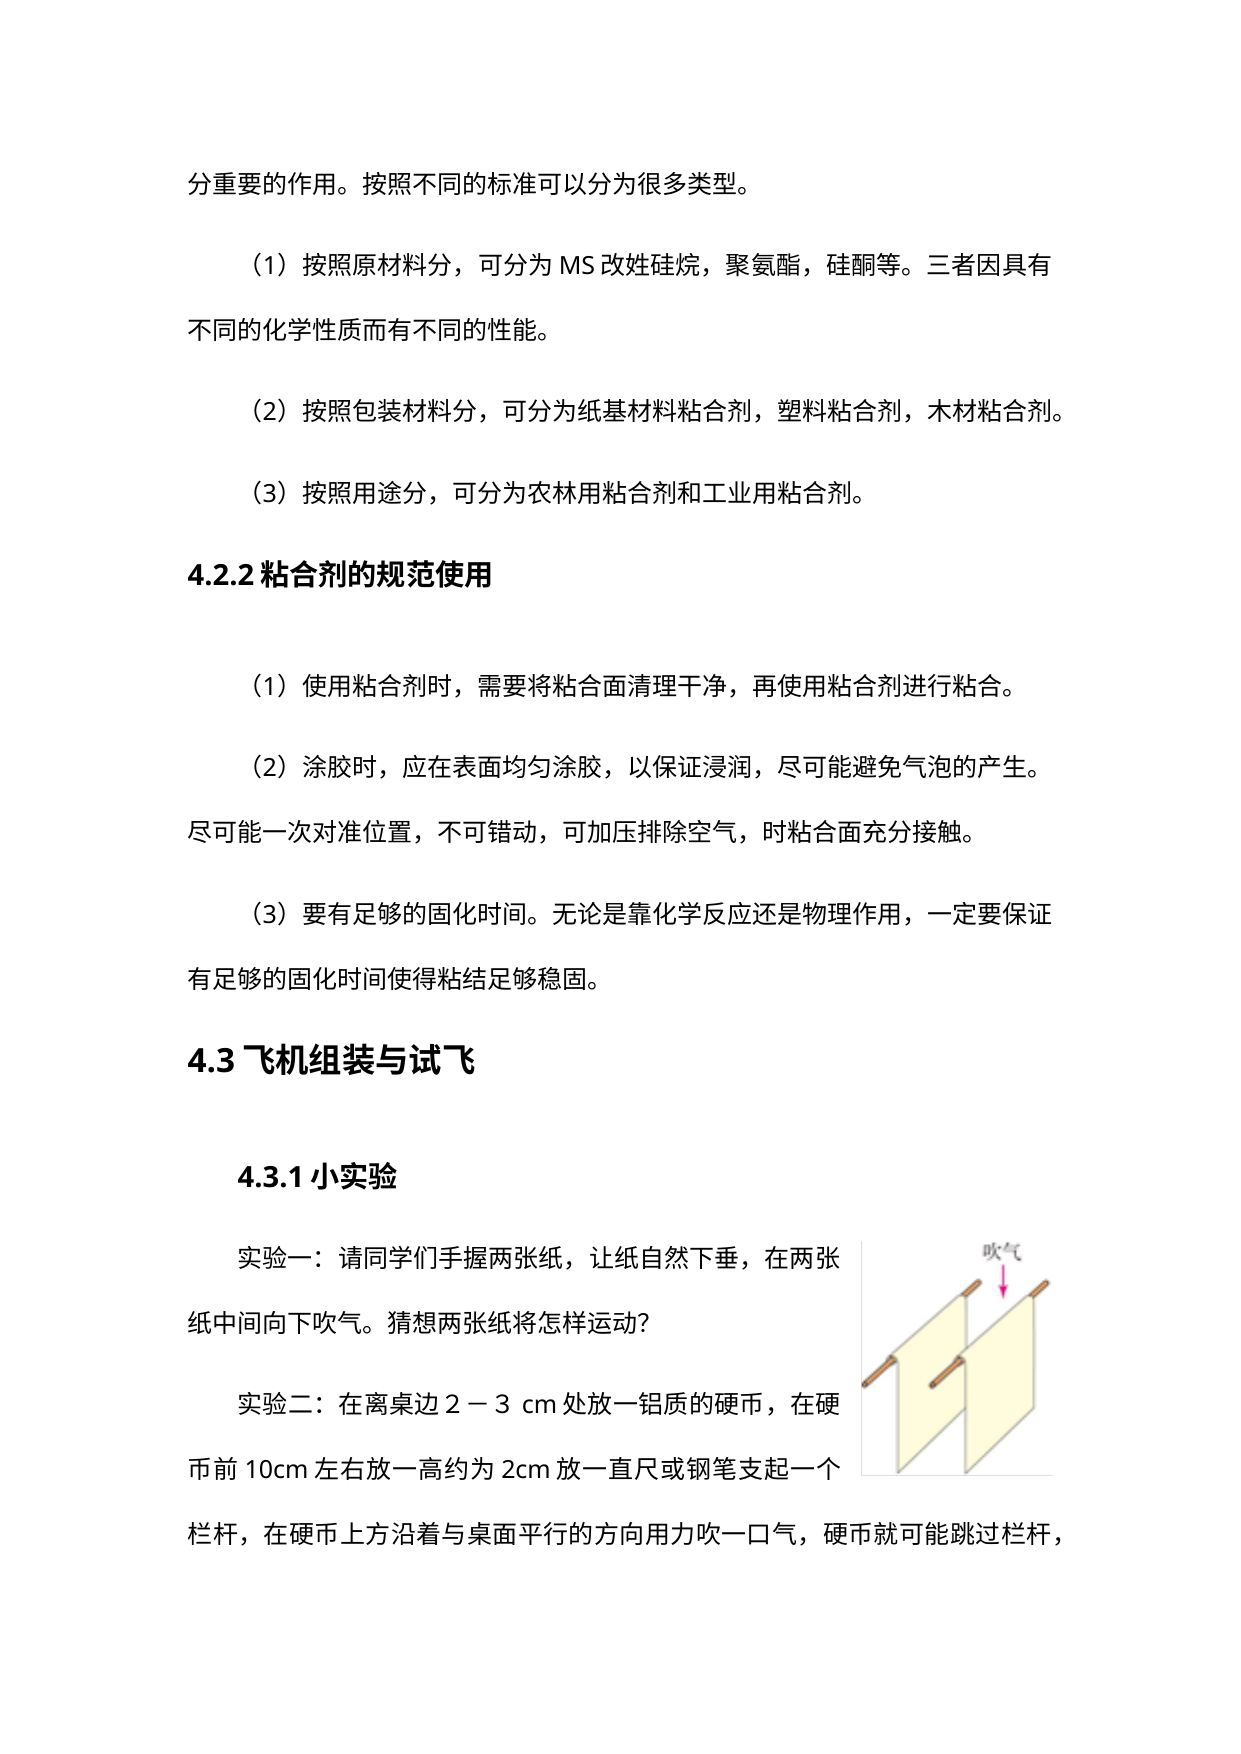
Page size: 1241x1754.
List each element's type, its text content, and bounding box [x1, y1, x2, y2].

subtitle 4.2.2粘合剂的规范使用 [187, 540, 1053, 605]
picture [860, 1241, 1053, 1478]
subtitle 4.3飞机组装与试飞 [187, 1026, 1053, 1091]
text （2）按照包装材料分，可分为纸基材料粘合剂，塑料粘合剂，木材粘合剂。 [187, 377, 1053, 442]
text （2）涂胶时，应在表面均匀涂胶，以保证浸润，尽可能避免气泡的产生。尽可能一次对准位置，不可错动，可加压排除空气，时粘合面充分接触。 [187, 733, 1053, 863]
text 实验一：请同学们手握两张纸，让纸自然下垂，在两张纸中间向下吹气。猜想两张纸将怎样运动？ [187, 1224, 1053, 1354]
text （1）按照原材料分，可分为MS改姓硅烷，聚氨酯，硅酮等。三者因具有不同的化学性质而有不同的性能。 [187, 231, 1053, 361]
text （3）按照用途分，可分为农林用粘合剂和工业用粘合剂。 [187, 459, 1053, 524]
text （1）使用粘合剂时，需要将粘合面清理干净，再使用粘合剂进行粘合。 [187, 652, 1053, 717]
text 4.3.1小实验 [187, 1142, 1053, 1207]
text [187, 1370, 1053, 1565]
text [187, 150, 1053, 215]
text （3）要有足够的固化时间。无论是靠化学反应还是物理作用，一定要保证有足够的固化时间使得粘结足够稳固。 [187, 880, 1053, 1010]
